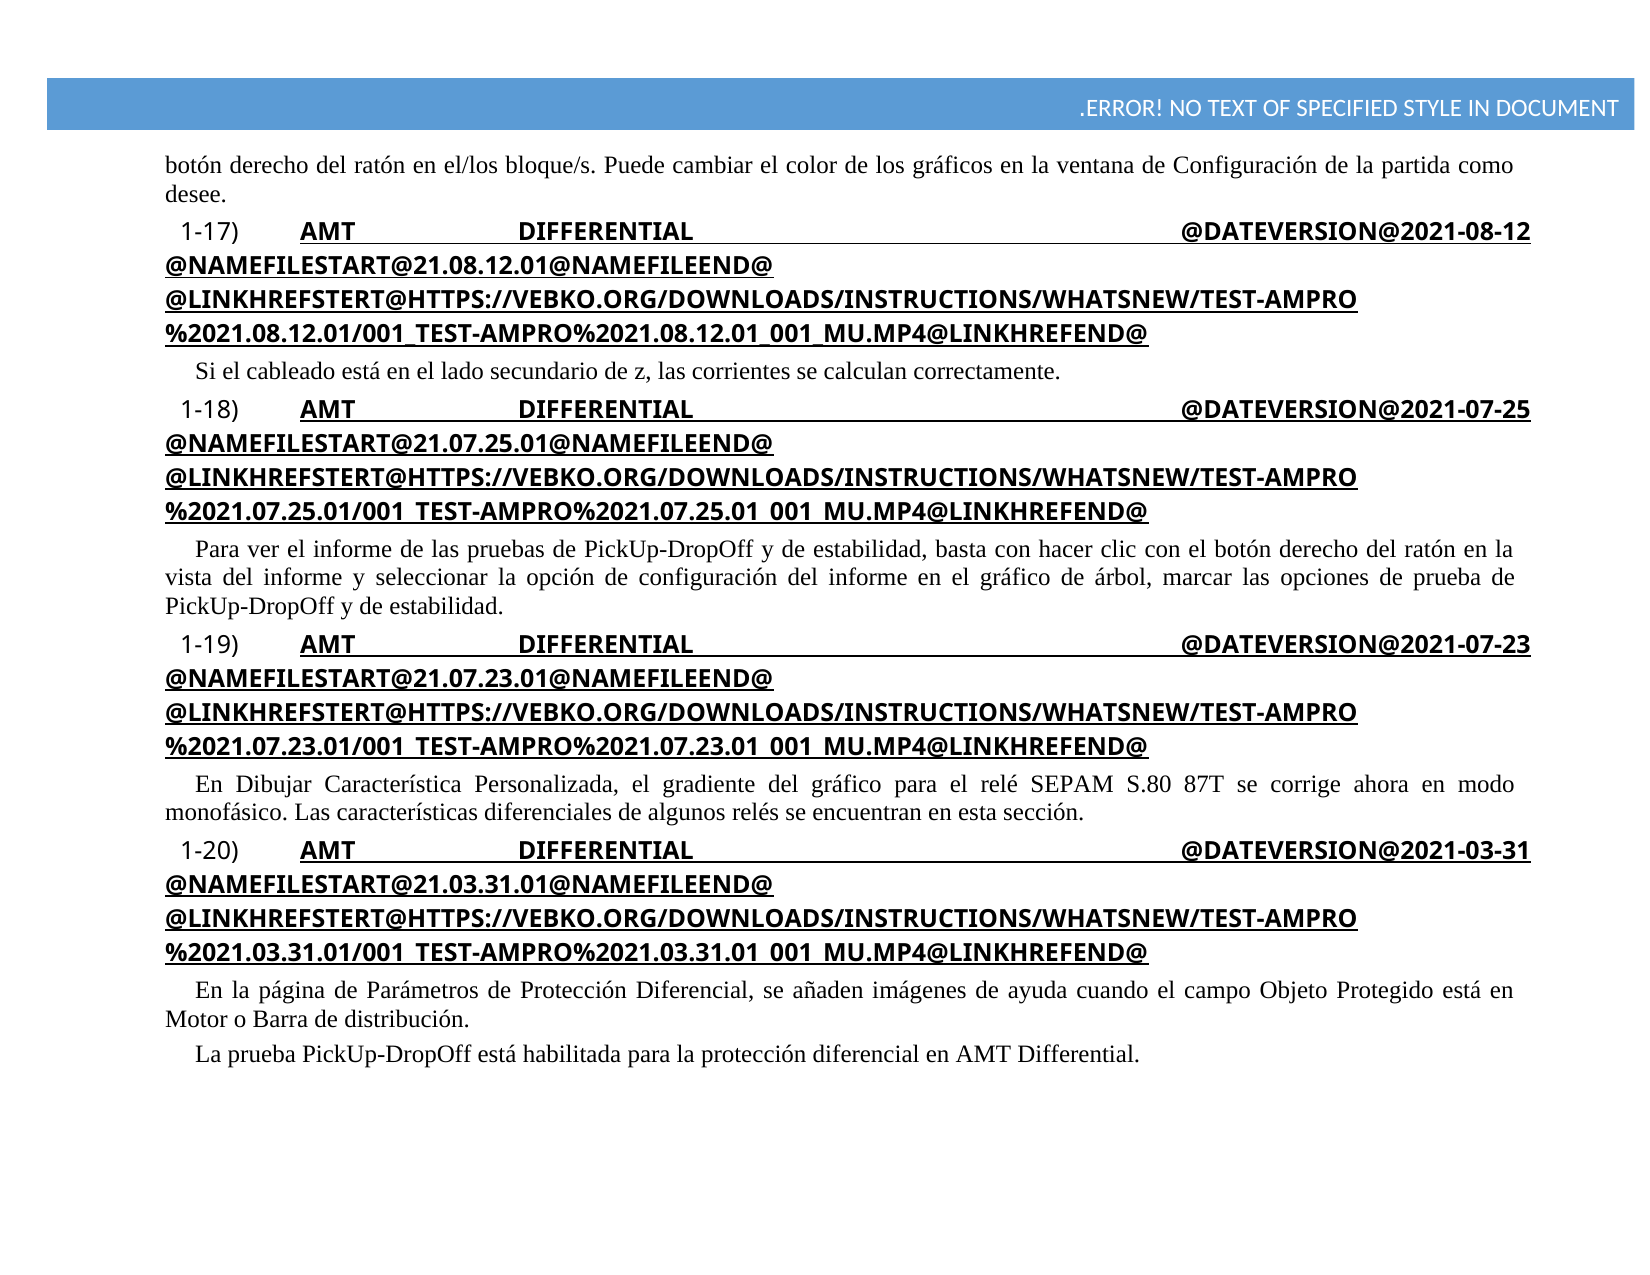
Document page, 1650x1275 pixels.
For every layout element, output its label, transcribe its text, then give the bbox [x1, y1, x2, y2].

text Para ver el informe de las pruebas de PickUp-DropOff y de estabilidad, basta con hacer clic con el botón derecho del ratón en la vista del informe y seleccionar la opción de configuración del informe en el gráfico de árbol, marcar las opciones de prueba de PickUp-DropOff y de estabilidad. [165, 534, 1516, 620]
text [165, 150, 1516, 207]
subtitle AMT Differential @DateVersion@2021-03-31 @Namefilestart@21.03.31.01@NamefileEnd@ @linkHrefStert@https://vebko.org/Downloads/Instructions/WhatsNew/Test-AMPro%2021.03.31.01/001_Test-AMPro%2021.03.31.01_001_mu.mp4@linkHrefEnd@ [165, 832, 1531, 969]
text La prueba PickUp-DropOff está habilitada para la protección diferencial en AMT Differential. [165, 1039, 1516, 1067]
subtitle AMT Differential @DateVersion@2021-07-23 @Namefilestart@21.07.23.01@NamefileEnd@ @linkHrefStert@https://vebko.org/Downloads/Instructions/WhatsNew/Test-AMPro%2021.07.23.01/001_Test-AMPro%2021.07.23.01_001_mu.mp4@linkHrefEnd@ [165, 626, 1531, 762]
text En Dibujar Característica Personalizada, el gradiente del gráfico para el relé SEPAM S.80 87T se corrige ahora en modo monofásico. Las características diferenciales de algunos relés se encuentran en esta sección. [165, 769, 1516, 826]
subtitle AMT Differential @DateVersion@2021-08-12 @Namefilestart@21.08.12.01@NamefileEnd@ @linkHrefStert@https://vebko.org/Downloads/Instructions/WhatsNew/Test-AMPro%2021.08.12.01/001_Test-AMPro%2021.08.12.01_001_mu.mp4@linkHrefEnd@ [165, 214, 1531, 350]
text Si el cableado está en el lado secundario de z, las corrientes se calculan correctamente. [165, 356, 1516, 385]
text En la página de Parámetros de Protección Diferencial, se añaden imágenes de ayuda cuando el campo Objeto Protegido está en Motor o Barra de distribución. [165, 975, 1516, 1032]
subtitle AMT Differential @DateVersion@2021-07-25 @Namefilestart@21.07.25.01@NamefileEnd@ @linkHrefStert@https://vebko.org/Downloads/Instructions/WhatsNew/Test-AMPro%2021.07.25.01/001_Test-AMPro%2021.07.25.01_001_mu.mp4@linkHrefEnd@ [165, 391, 1531, 527]
